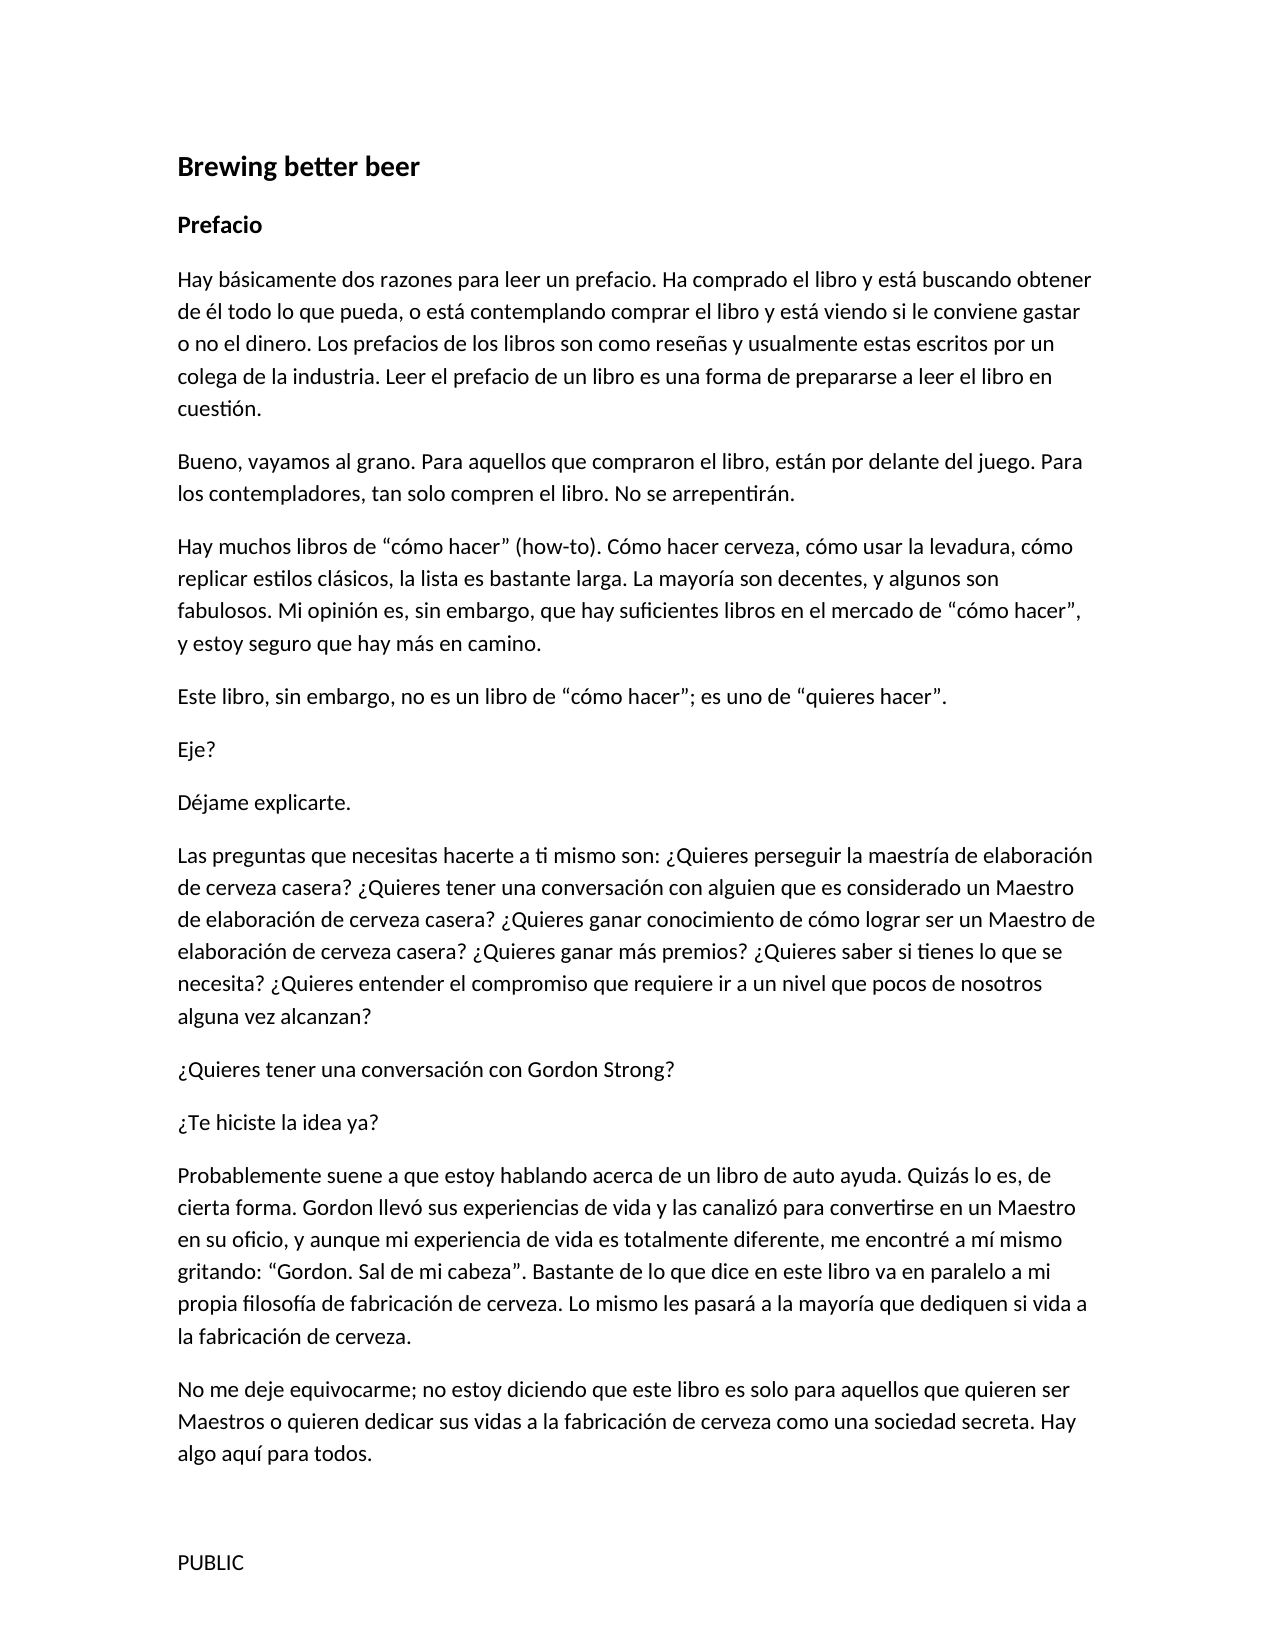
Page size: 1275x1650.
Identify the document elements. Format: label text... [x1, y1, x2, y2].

text Probablemente suene a que estoy hablando acerca de un libro de auto ayuda. Quizás lo es, de cierta forma. Gordon llevó sus experiencias de vida y las canalizó para convertirse en un Maestro en su oficio, y aunque mi experiencia de vida es totalmente diferente, me encontré a mí mismo gritando: “Gordon. Sal de mi cabeza”. Bastante de lo que dice en este libro va en paralelo a mi propia filosofía de fabricación de cerveza. Lo mismo les pasará a la mayoría que dediquen si vida a la fabricación de cerveza. [177, 1161, 1098, 1350]
text No me deje equivocarme; no estoy diciendo que este libro es solo para aquellos que quieren ser Maestros o quieren dedicar sus vidas a la fabricación de cerveza como una sociedad secreta. Hay algo aquí para todos. [177, 1375, 1098, 1467]
text Déjame explicarte. [177, 788, 1098, 816]
text ¿Quieres tener una conversación con Gordon Strong? [177, 1055, 1098, 1083]
text Brewing better beer [177, 148, 1098, 183]
text Hay básicamente dos razones para leer un prefacio. Ha comprado el libro y está buscando obtener de él todo lo que pueda, o está contemplando comprar el libro y está viendo si le conviene gastar o no el dinero. Los prefacios de los libros son como reseñas y usualmente estas escritos por un colega de la industria. Leer el prefacio de un libro es una forma de prepararse a leer el libro en cuestión. [177, 265, 1098, 422]
text Este libro, sin embargo, no es un libro de “cómo hacer”; es uno de “quieres hacer”. [177, 682, 1098, 710]
text Prefacio [177, 209, 1098, 240]
text Hay muchos libros de “cómo hacer” (how-to). Cómo hacer cerveza, cómo usar la levadura, cómo replicar estilos clásicos, la lista es bastante larga. La mayoría son decentes, y algunos son fabulosos. Mi opinión es, sin embargo, que hay suficientes libros en el mercado de “cómo hacer”, y estoy seguro que hay más en camino. [177, 532, 1098, 657]
text Bueno, vayamos al grano. Para aquellos que compraron el libro, están por delante del juego. Para los contempladores, tan solo compren el libro. No se arrepentirán. [177, 447, 1098, 507]
text ¿Te hiciste la idea ya? [177, 1108, 1098, 1136]
text Las preguntas que necesitas hacerte a ti mismo son: ¿Quieres perseguir la maestría de elaboración de cerveza casera? ¿Quieres tener una conversación con alguien que es considerado un Maestro de elaboración de cerveza casera? ¿Quieres ganar conocimiento de cómo lograr ser un Maestro de elaboración de cerveza casera? ¿Quieres ganar más premios? ¿Quieres saber si tienes lo que se necesita? ¿Quieres entender el compromiso que requiere ir a un nivel que pocos de nosotros alguna vez alcanzan? [177, 841, 1098, 1030]
text Eje? [177, 735, 1098, 763]
